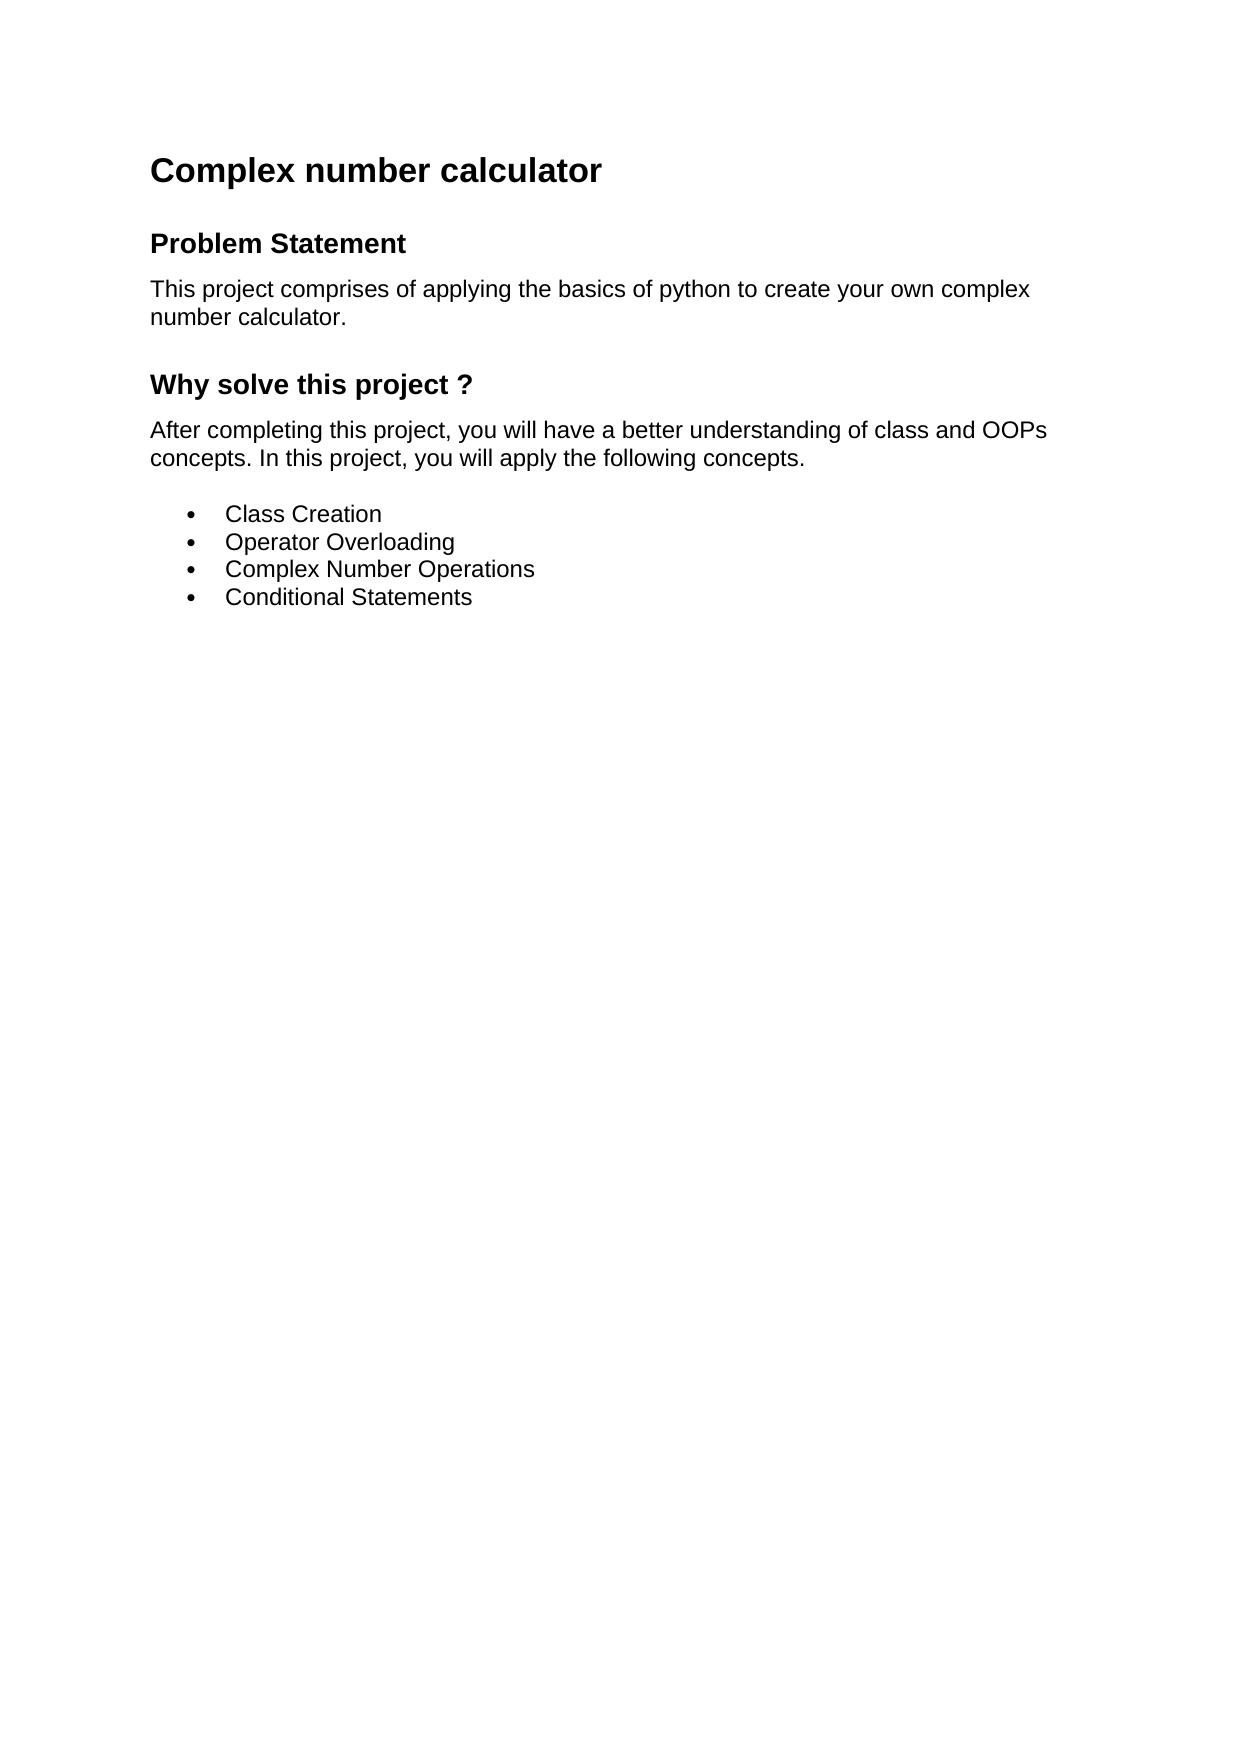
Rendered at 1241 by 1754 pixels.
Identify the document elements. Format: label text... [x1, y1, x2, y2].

list Operator Overloading [187, 528, 1090, 555]
text Complex number calculator [150, 150, 1090, 189]
text After completing this project, you will have a better understanding of class and OOPs concepts. In this project, you will apply the following concepts. [150, 416, 1090, 471]
list Class Creation [187, 500, 1090, 528]
text This project comprises of applying the basics of python to create your own complex number calculator. [150, 275, 1090, 330]
text Why solve this project ? [150, 368, 1090, 400]
list Conditional Statements [187, 583, 1090, 611]
text Problem Statement [150, 227, 1090, 259]
list Complex Number Operations [187, 555, 1090, 583]
